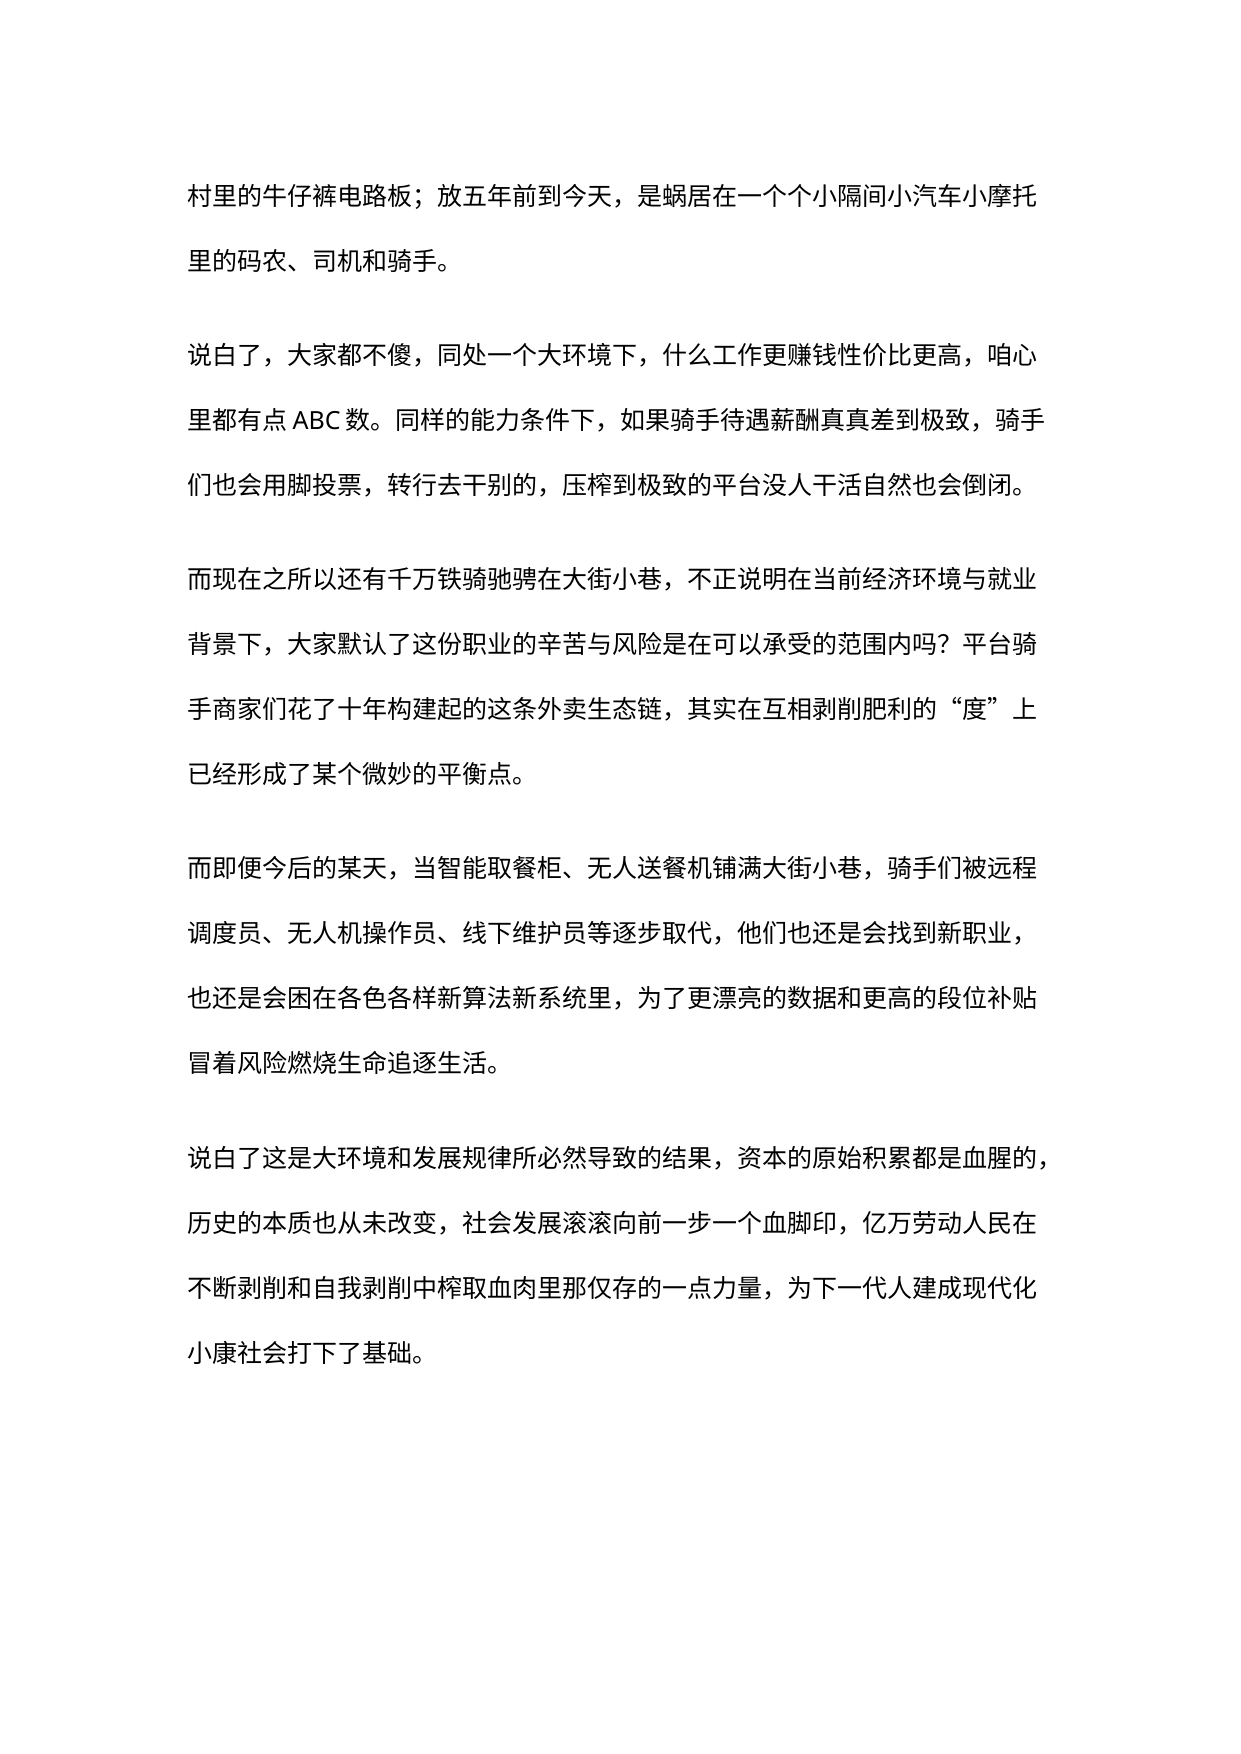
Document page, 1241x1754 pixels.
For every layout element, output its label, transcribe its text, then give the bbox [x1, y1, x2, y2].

text 而现在之所以还有千万铁骑驰骋在大街小巷，不正说明在当前经济环境与就业背景下，大家默认了这份职业的辛苦与风险是在可以承受的范围内吗？平台骑手商家们花了十年构建起的这条外卖生态链，其实在互相剥削肥利的“度”上已经形成了某个微妙的平衡点。 [187, 545, 1053, 805]
text 而即便今后的某天，当智能取餐柜、无人送餐机铺满大街小巷，骑手们被远程调度员、无人机操作员、线下维护员等逐步取代，他们也还是会找到新职业，也还是会困在各色各样新算法新系统里，为了更漂亮的数据和更高的段位补贴冒着风险燃烧生命追逐生活。 [187, 834, 1053, 1094]
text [187, 162, 1053, 292]
text 说白了，大家都不傻，同处一个大环境下，什么工作更赚钱性价比更高，咱心里都有点ABC数。同样的能力条件下，如果骑手待遇薪酬真真差到极致，骑手们也会用脚投票，转行去干别的，压榨到极致的平台没人干活自然也会倒闭。 [187, 321, 1053, 516]
text 说白了这是大环境和发展规律所必然导致的结果，资本的原始积累都是血腥的，历史的本质也从未改变，社会发展滚滚向前一步一个血脚印，亿万劳动人民在不断剥削和自我剥削中榨取血肉里那仅存的一点力量，为下一代人建成现代化小康社会打下了基础。 [187, 1124, 1053, 1384]
